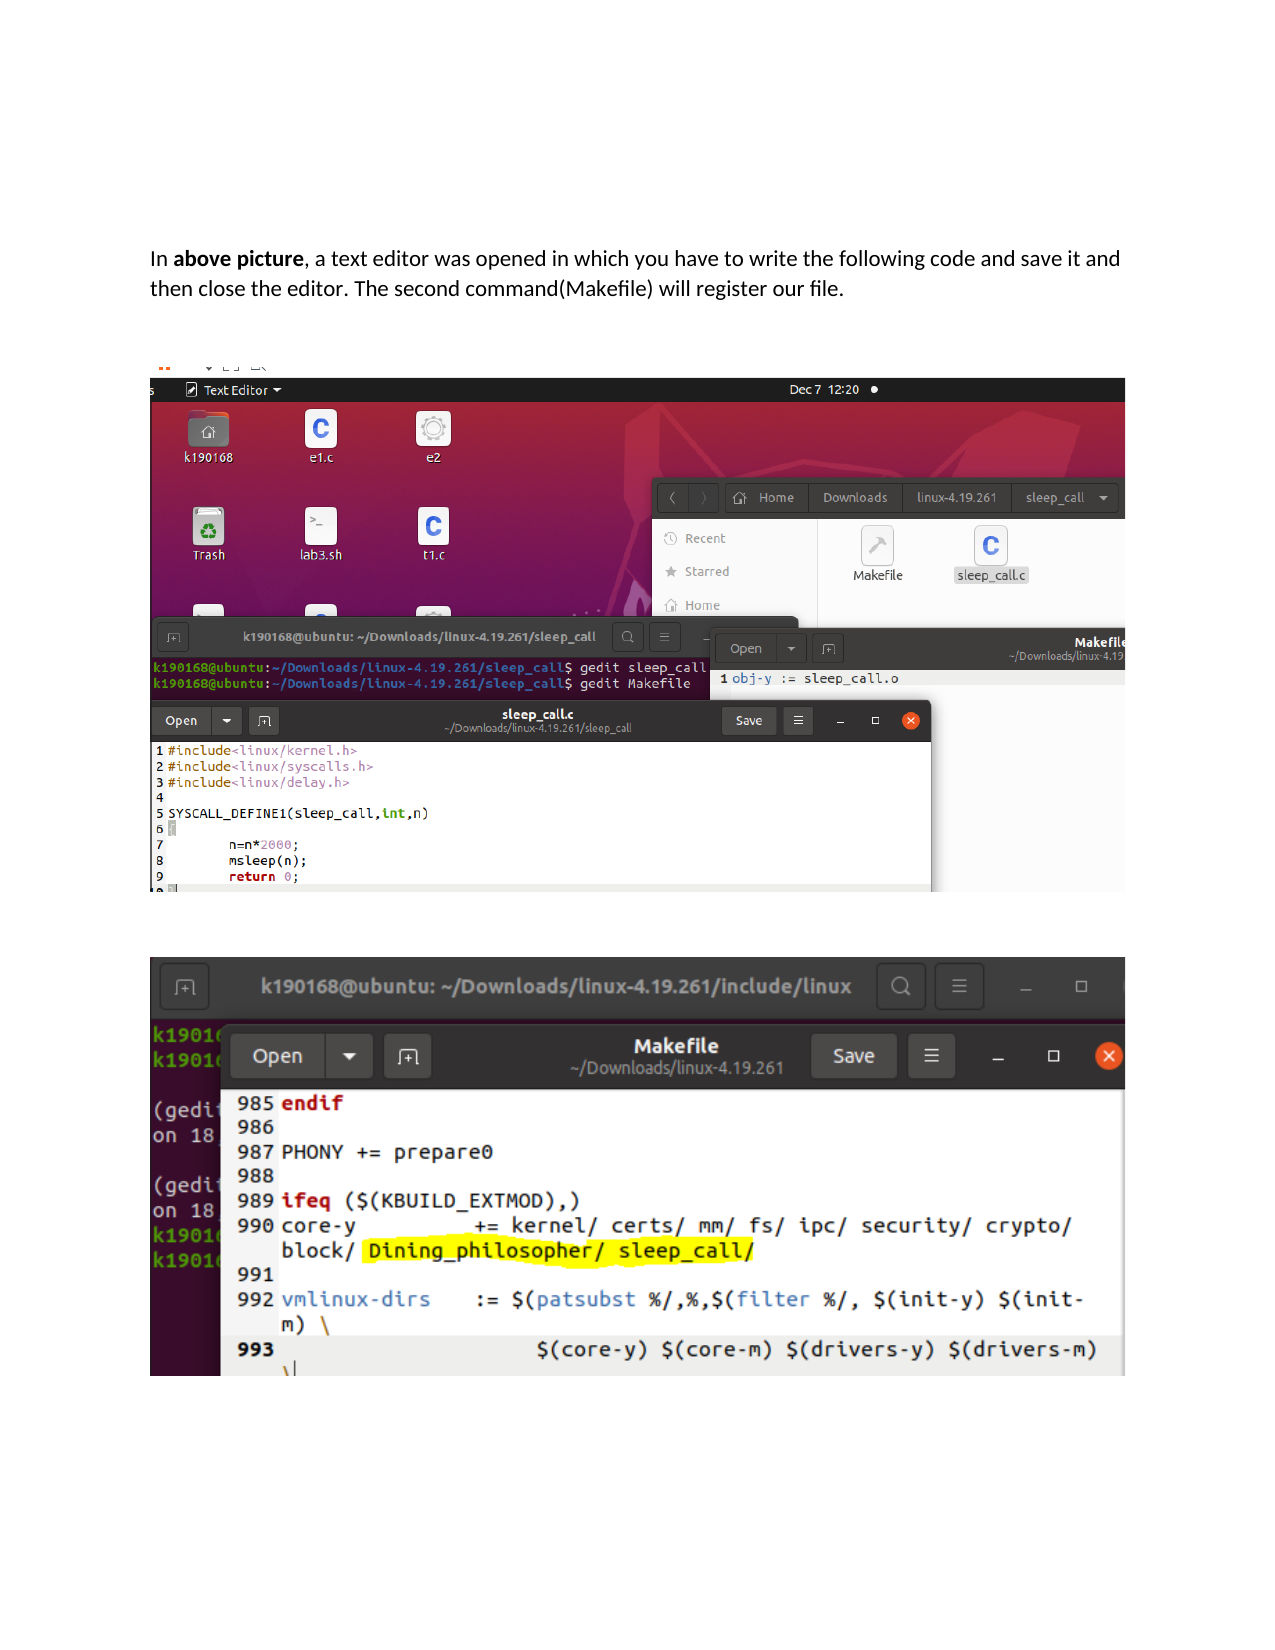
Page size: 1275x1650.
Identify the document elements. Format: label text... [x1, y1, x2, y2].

picture [150, 957, 1125, 1376]
text In above picture, a text editor was opened in which you have to write the following code and save it and then close the editor. The second command(Makefile) will register our file. [150, 244, 1125, 302]
picture [150, 367, 1125, 892]
